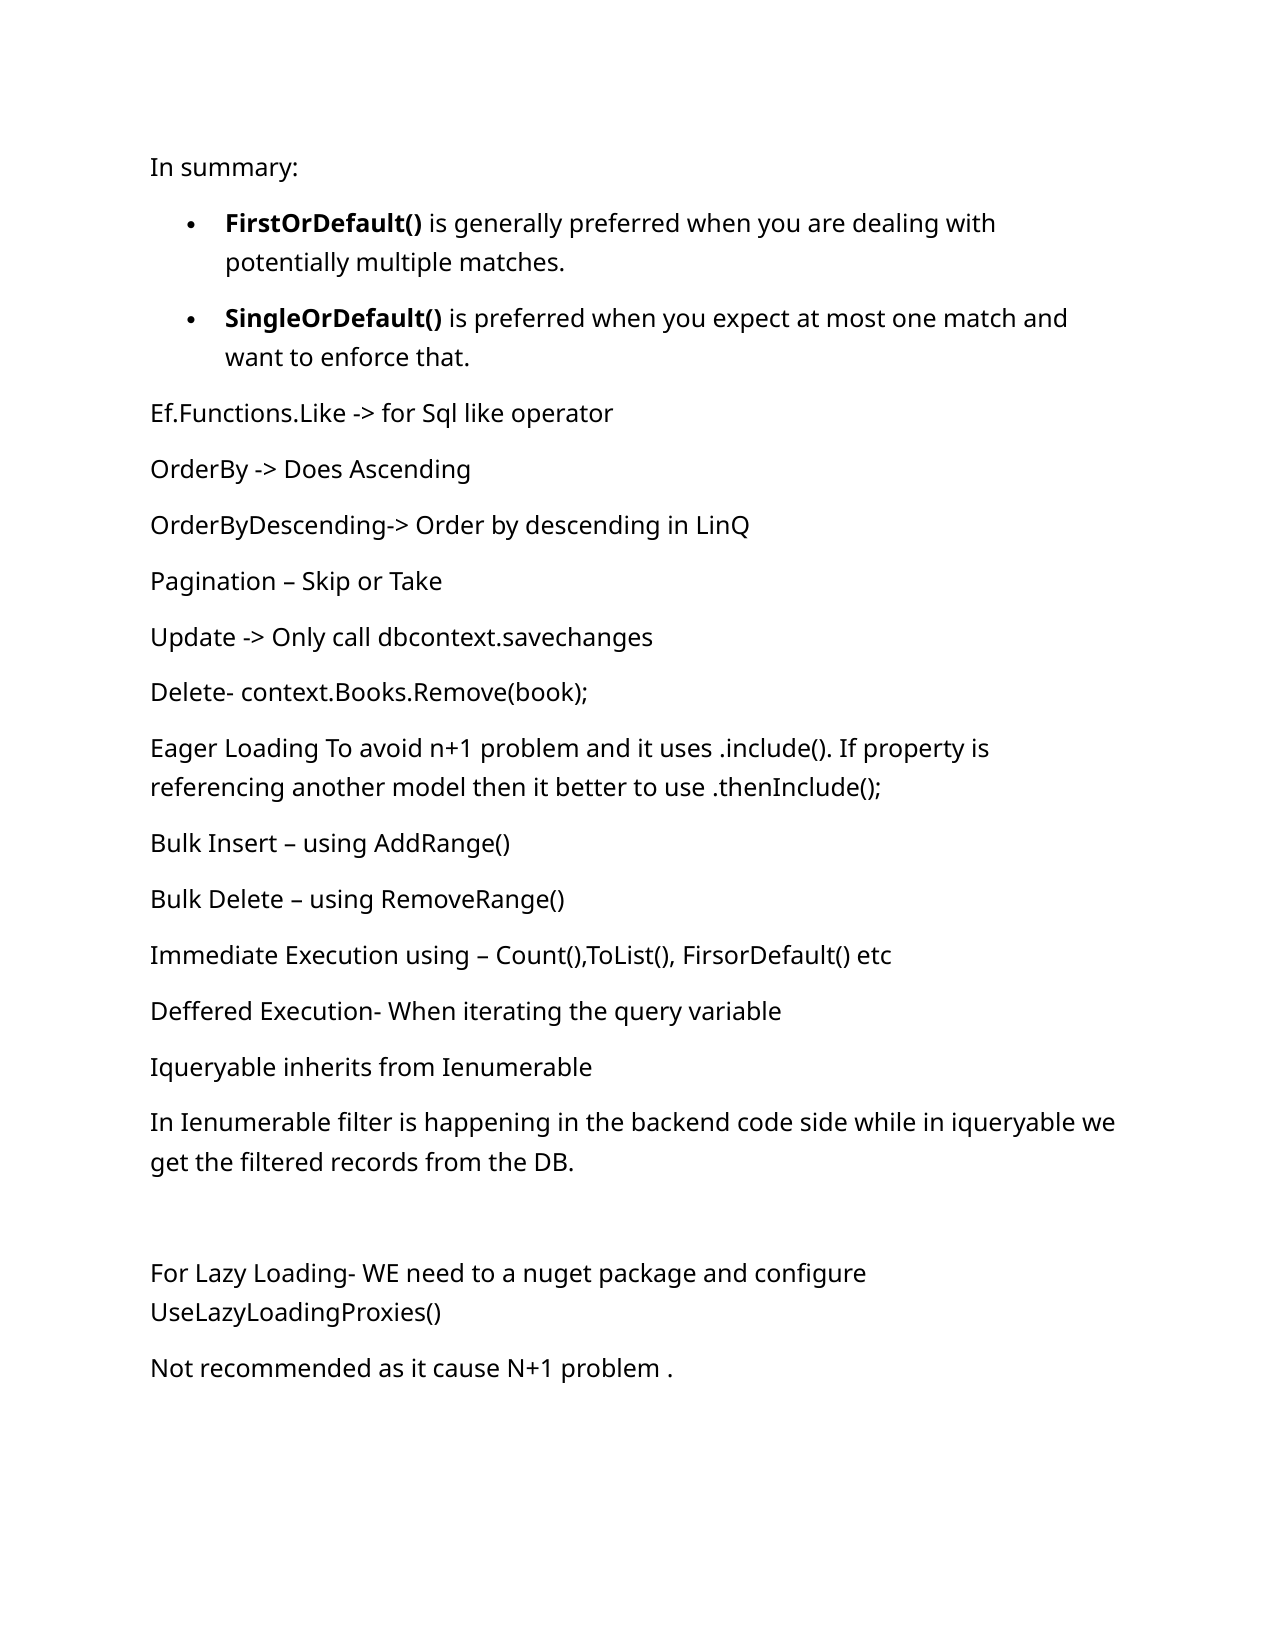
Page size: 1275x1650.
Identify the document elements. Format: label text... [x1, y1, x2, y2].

text Update -> Only call dbcontext.savechanges [150, 619, 1125, 653]
text Delete- context.Books.Remove(book); [150, 675, 1125, 709]
text OrderByDescending-> Order by descending in LinQ [150, 507, 1125, 542]
list SingleOrDefault() is preferred when you expect at most one match and want to enforce that. [187, 301, 1125, 374]
text Immediate Execution using – Count(),ToList(), FirsorDefault() etc [150, 937, 1125, 972]
text Iqueryable inherits from Ienumerable [150, 1049, 1125, 1083]
list FirstOrDefault() is generally preferred when you are dealing with potentially multiple matches. [187, 206, 1125, 279]
text Bulk Insert – using AddRange() [150, 826, 1125, 860]
text In Ienumerable filter is happening in the backend code side while in iqueryable we get the filtered records from the DB. [150, 1105, 1125, 1178]
text Eager Loading To avoid n+1 problem and it uses .include(). If property is referencing another model then it better to use .thenInclude(); [150, 731, 1125, 804]
text Pagination – Skip or Take [150, 563, 1125, 597]
text In summary: [150, 150, 1125, 184]
text For Lazy Loading- WE need to a nuget package and configure UseLazyLoadingProxies() [150, 1256, 1125, 1329]
text Bulk Delete – using RemoveRange() [150, 882, 1125, 916]
text Ef.Functions.Like -> for Sql like operator [150, 396, 1125, 430]
text OrderBy -> Does Ascending [150, 452, 1125, 486]
text Deffered Execution- When iterating the query variable [150, 993, 1125, 1027]
text Not recommended as it cause N+1 problem . [150, 1351, 1125, 1385]
